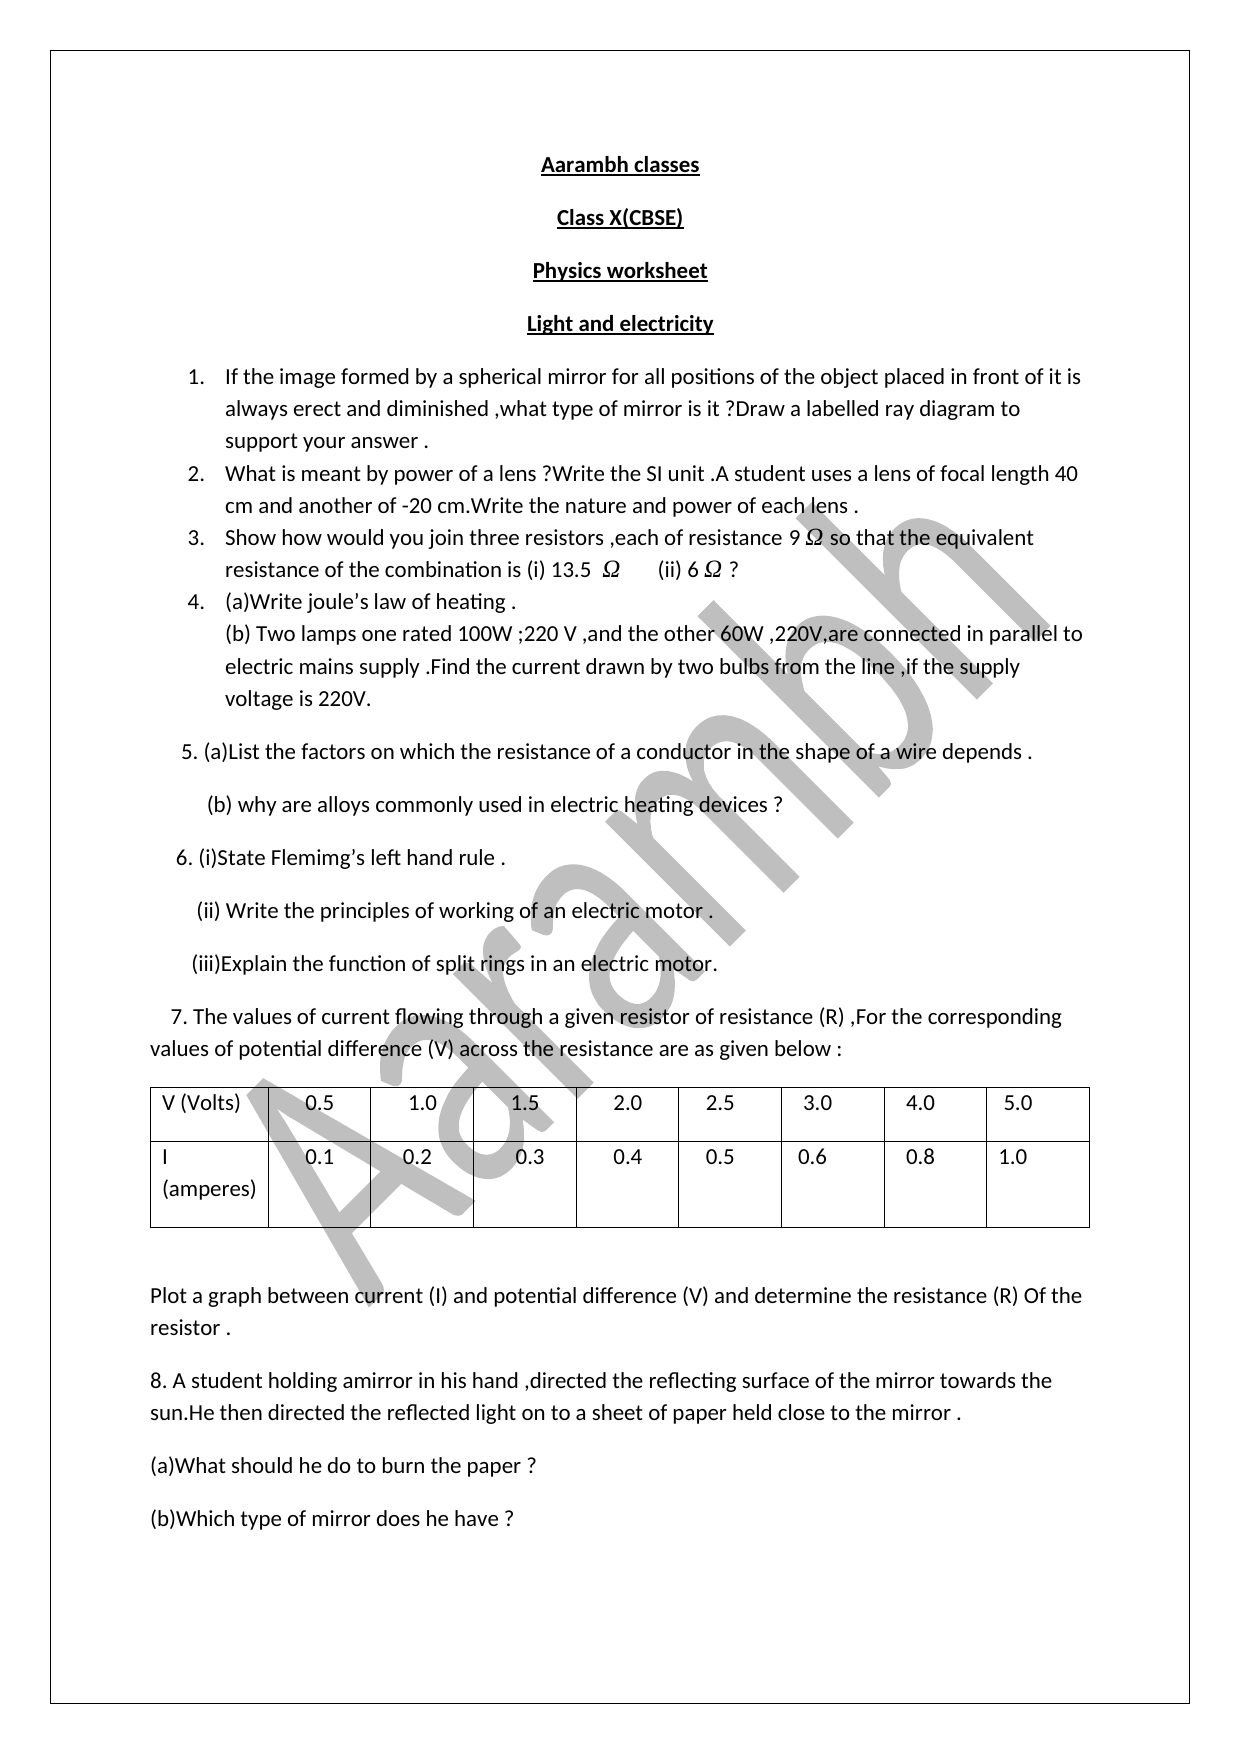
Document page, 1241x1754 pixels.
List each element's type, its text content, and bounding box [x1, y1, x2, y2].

text Physics worksheet [150, 256, 1090, 284]
table_header 3.0 [782, 1088, 884, 1141]
table_header V (Volts) [151, 1088, 268, 1141]
table_cell 1.0 [987, 1142, 1089, 1227]
text (ii) Write the principles of working of an electric motor . [150, 896, 1090, 924]
list (a)Write joule’s law of heating . [187, 587, 1090, 615]
text 6. (i)State Flemimg’s left hand rule . [150, 843, 1090, 871]
table_cell I (amperes) [151, 1142, 268, 1227]
table_header 5.0 [987, 1088, 1089, 1141]
table_header 1.5 [474, 1088, 576, 1141]
text (b)Which type of mirror does he have ? [150, 1504, 1090, 1532]
text Class X(CBSE) [150, 203, 1090, 231]
table_header 2.5 [679, 1088, 781, 1141]
table_cell 0.1 [269, 1142, 370, 1227]
text Plot a graph between current (I) and potential difference (V) and determine the resistance (R) Of the resistor . [150, 1281, 1090, 1341]
text Aarambh classes [150, 150, 1090, 178]
list Show how would you join three resistors ,each of resistance 9 so that the equivalent resistance of the combination is (i) 13.5 (ii) 6 ? [187, 523, 1090, 583]
table_header 2.0 [577, 1088, 678, 1141]
table_header 0.5 [269, 1088, 370, 1141]
list If the image formed by a spherical mirror for all positions of the object placed in front of it is always erect and diminished ,what type of mirror is it ?Draw a labelled ray diagram to support your answer . [187, 362, 1090, 454]
text (b) why are alloys commonly used in electric heating devices ? [150, 790, 1090, 818]
table_header 1.0 [371, 1088, 473, 1141]
table_cell 0.3 [474, 1142, 576, 1227]
text Light and electricity [150, 309, 1090, 337]
text 7. The values of current flowing through a given resistor of resistance (R) ,For the corresponding values of potential difference (V) across the resistance are as given below : [150, 1002, 1090, 1062]
table_header 4.0 [885, 1088, 986, 1141]
text 8. A student holding amirror in his hand ,directed the reflecting surface of the mirror towards the sun.He then directed the reflected light on to a sheet of paper held close to the mirror . [150, 1366, 1090, 1426]
text (a)What should he do to burn the paper ? [150, 1451, 1090, 1479]
table_cell 0.8 [885, 1142, 986, 1227]
table_cell 0.6 [782, 1142, 884, 1227]
text (iii)Explain the function of split rings in an electric motor. [150, 949, 1090, 977]
list What is meant by power of a lens ?Write the SI unit .A student uses a lens of focal length 40 cm and another of -20 cm.Write the nature and power of each lens . [187, 459, 1090, 519]
table_cell 0.4 [577, 1142, 678, 1227]
text 5. (a)List the factors on which the resistance of a conductor in the shape of a wire depends . [150, 737, 1090, 765]
list (b) Two lamps one rated 100W ;220 V ,and the other 60W ,220V,are connected in parallel to electric mains supply .Find the current drawn by two bulbs from the line ,if the supply voltage is 220V. [225, 619, 1090, 712]
table_cell 0.2 [371, 1142, 473, 1227]
table_cell 0.5 [679, 1142, 781, 1227]
